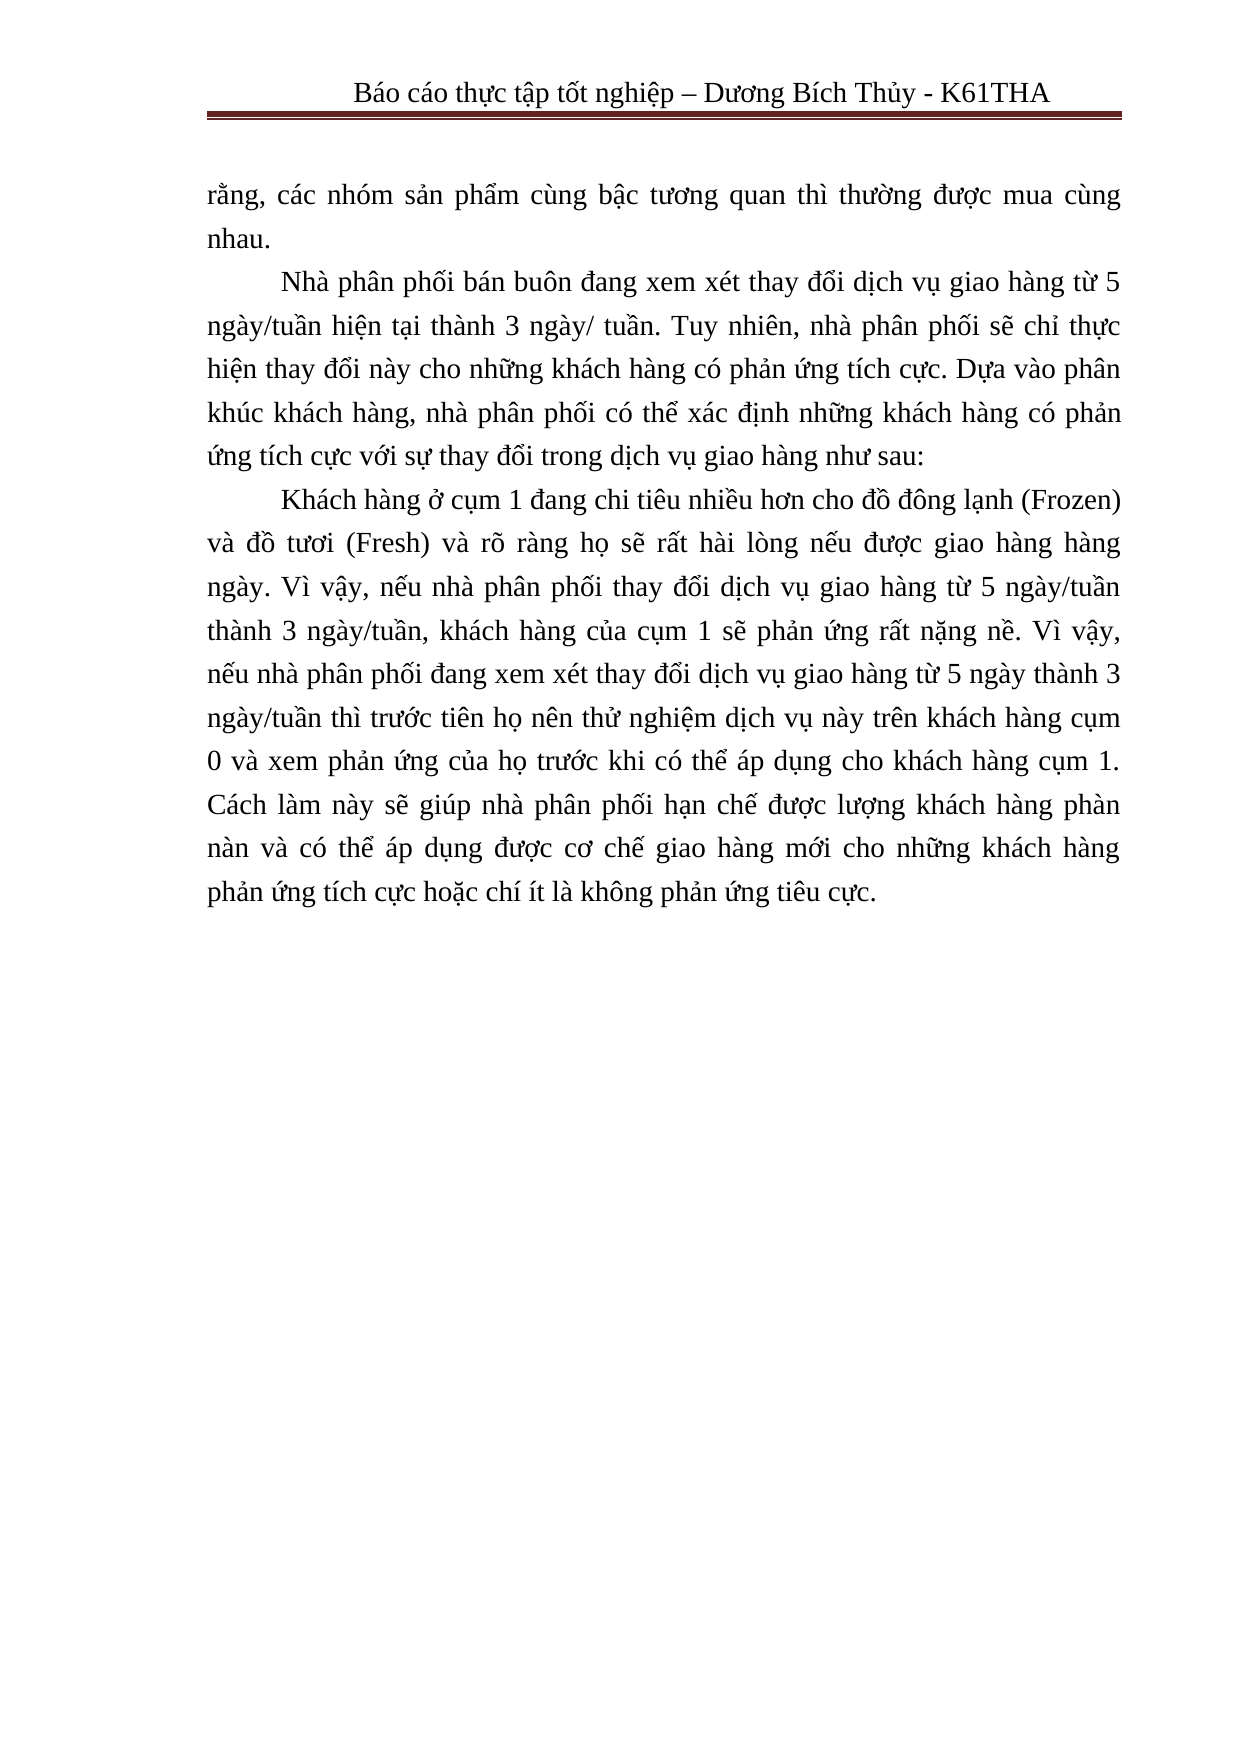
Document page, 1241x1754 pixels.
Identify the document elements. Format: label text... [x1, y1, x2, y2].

text Khách hàng ở cụm 1 đang chi tiêu nhiều hơn cho đồ đông lạnh (Frozen) và đồ tươi (Fresh) và rõ ràng họ sẽ rất hài lòng nếu được giao hàng hàng ngày. Vì vậy, nếu nhà phân phối thay đổi dịch vụ giao hàng từ 5 ngày/tuần thành 3 ngày/tuần, khách hàng của cụm 1 sẽ phản ứng rất nặng nề. Vì vậy, nếu nhà phân phối đang xem xét thay đổi dịch vụ giao hàng từ 5 ngày thành 3 ngày/tuần thì trước tiên họ nên thử nghiệm dịch vụ này trên khách hàng cụm 0 và xem phản ứng của họ trước khi có thể áp dụng cho khách hàng cụm 1. Cách làm này sẽ giúp nhà phân phối hạn chế được lượng khách hàng phàn nàn và có thể áp dụng được cơ chế giao hàng mới cho những khách hàng phản ứng tích cực hoặc chí ít là không phản ứng tiêu cực. [207, 482, 1122, 907]
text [207, 177, 1122, 254]
text Nhà phân phối bán buôn đang xem xét thay đổi dịch vụ giao hàng từ 5 ngày/tuần hiện tại thành 3 ngày/ tuần. Tuy nhiên, nhà phân phối sẽ chỉ thực hiện thay đổi này cho những khách hàng có phản ứng tích cực. Dựa vào phân khúc khách hàng, nhà phân phối có thể xác định những khách hàng có phản ứng tích cực với sự thay đổi trong dịch vụ giao hàng như sau: [207, 264, 1122, 472]
